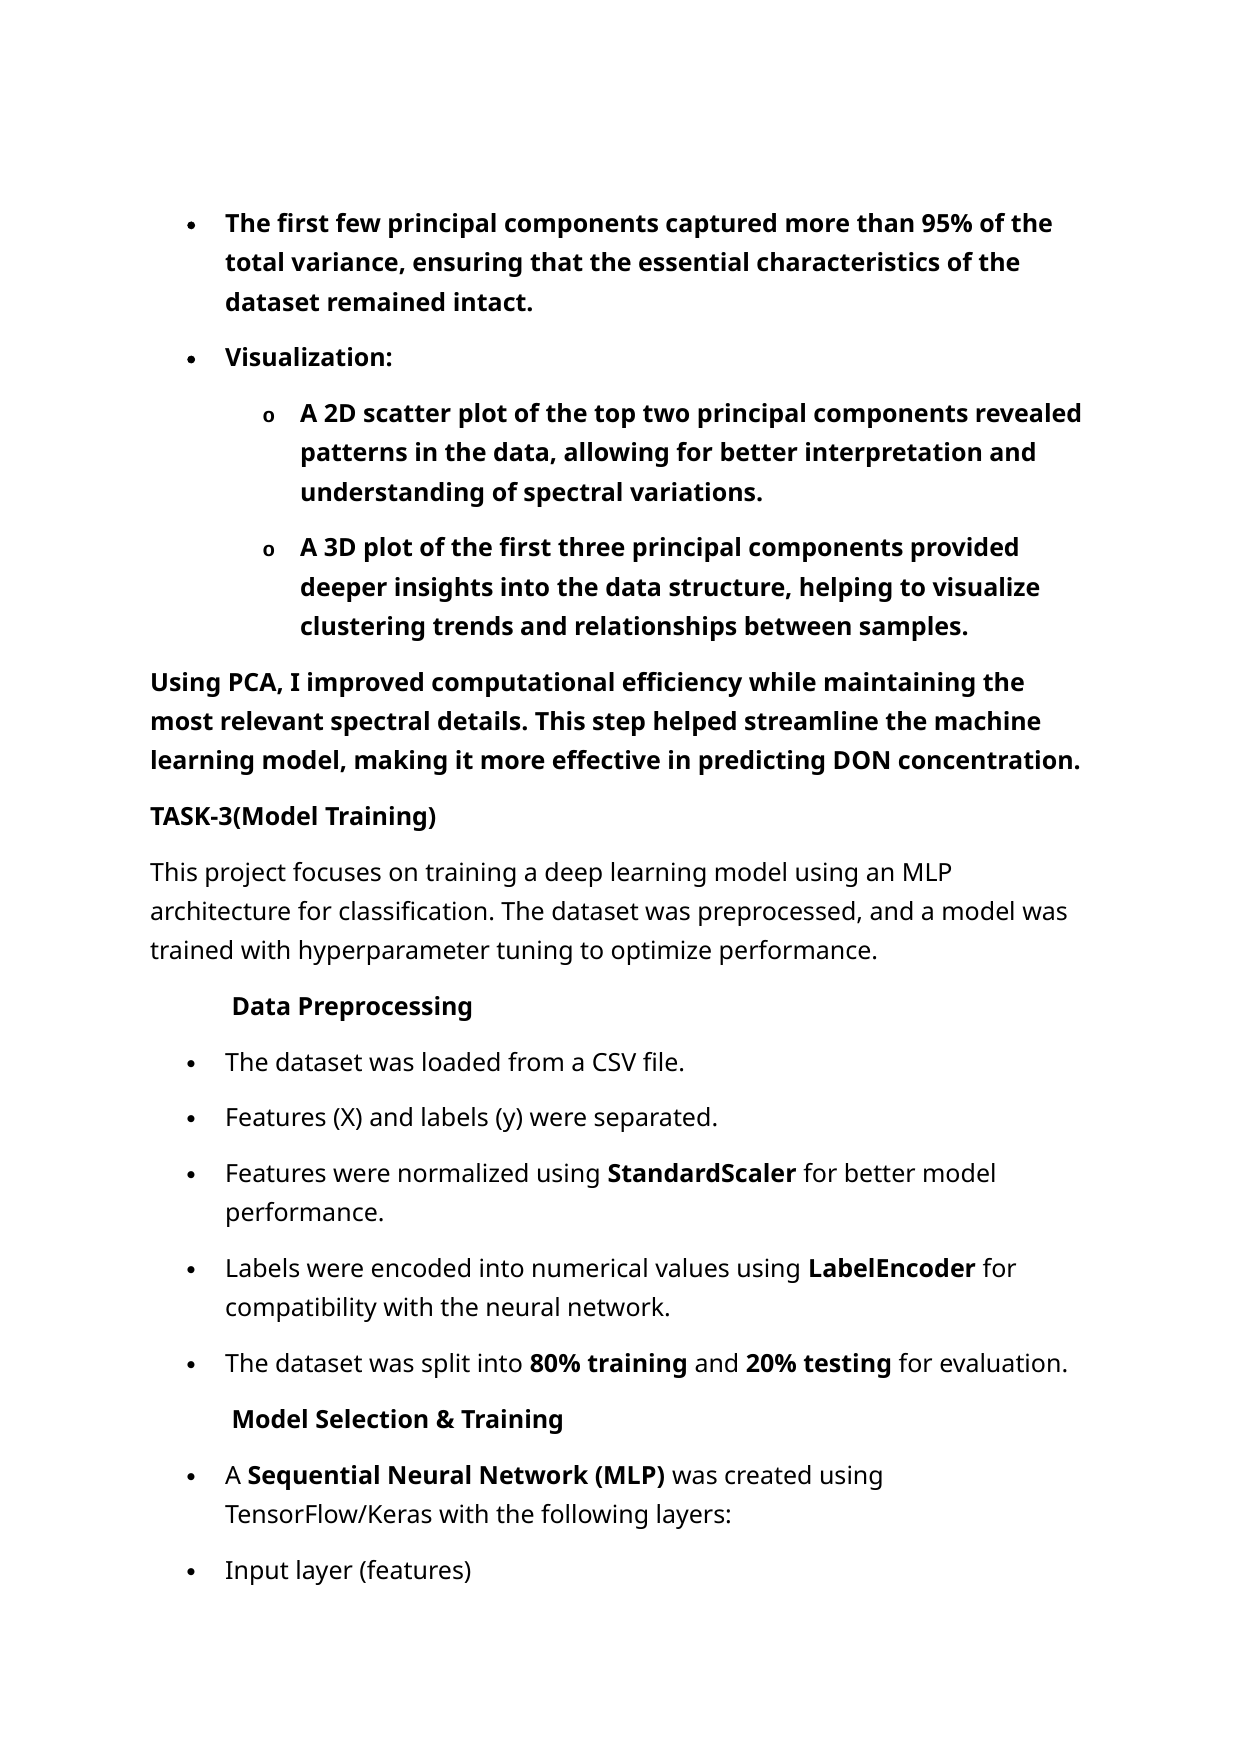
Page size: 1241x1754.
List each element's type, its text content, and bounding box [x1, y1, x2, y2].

text Using PCA, I improved computational efficiency while maintaining the most relevant spectral details. This step helped streamline the machine learning model, making it more effective in predicting DON concentration. [150, 664, 1090, 777]
list Labels were encoded into numerical values using LabelEncoder for compatibility with the neural network. [187, 1251, 1090, 1324]
list Visualization: [187, 340, 1090, 374]
list A Sequential Neural Network (MLP) was created using TensorFlow/Keras with the following layers: [187, 1457, 1090, 1531]
list Features were normalized using StandardScaler for better model performance. [187, 1156, 1090, 1229]
text This project focuses on training a deep learning model using an MLP architecture for classification. The dataset was preprocessed, and a model was trained with hyperparameter tuning to optimize performance. [150, 854, 1090, 967]
text Data Preprocessing [225, 988, 1090, 1022]
list A 2D scatter plot of the top two principal components revealed patterns in the data, allowing for better interpretation and understanding of spectral variations. [262, 396, 1090, 508]
list Input layer (features) [187, 1552, 1090, 1587]
list The dataset was loaded from a CSV file. [187, 1044, 1090, 1078]
list Features (X) and labels (y) were separated. [187, 1100, 1090, 1134]
text Model Selection & Training [225, 1402, 1090, 1436]
text TASK-3(Model Training) [150, 798, 1090, 832]
list A 3D plot of the first three principal components provided deeper insights into the data structure, helping to visualize clustering trends and relationships between samples. [262, 530, 1090, 642]
list The first few principal components captured more than 95% of the total variance, ensuring that the essential characteristics of the dataset remained intact. [187, 206, 1090, 318]
list The dataset was split into 80% training and 20% testing for evaluation. [187, 1346, 1090, 1380]
